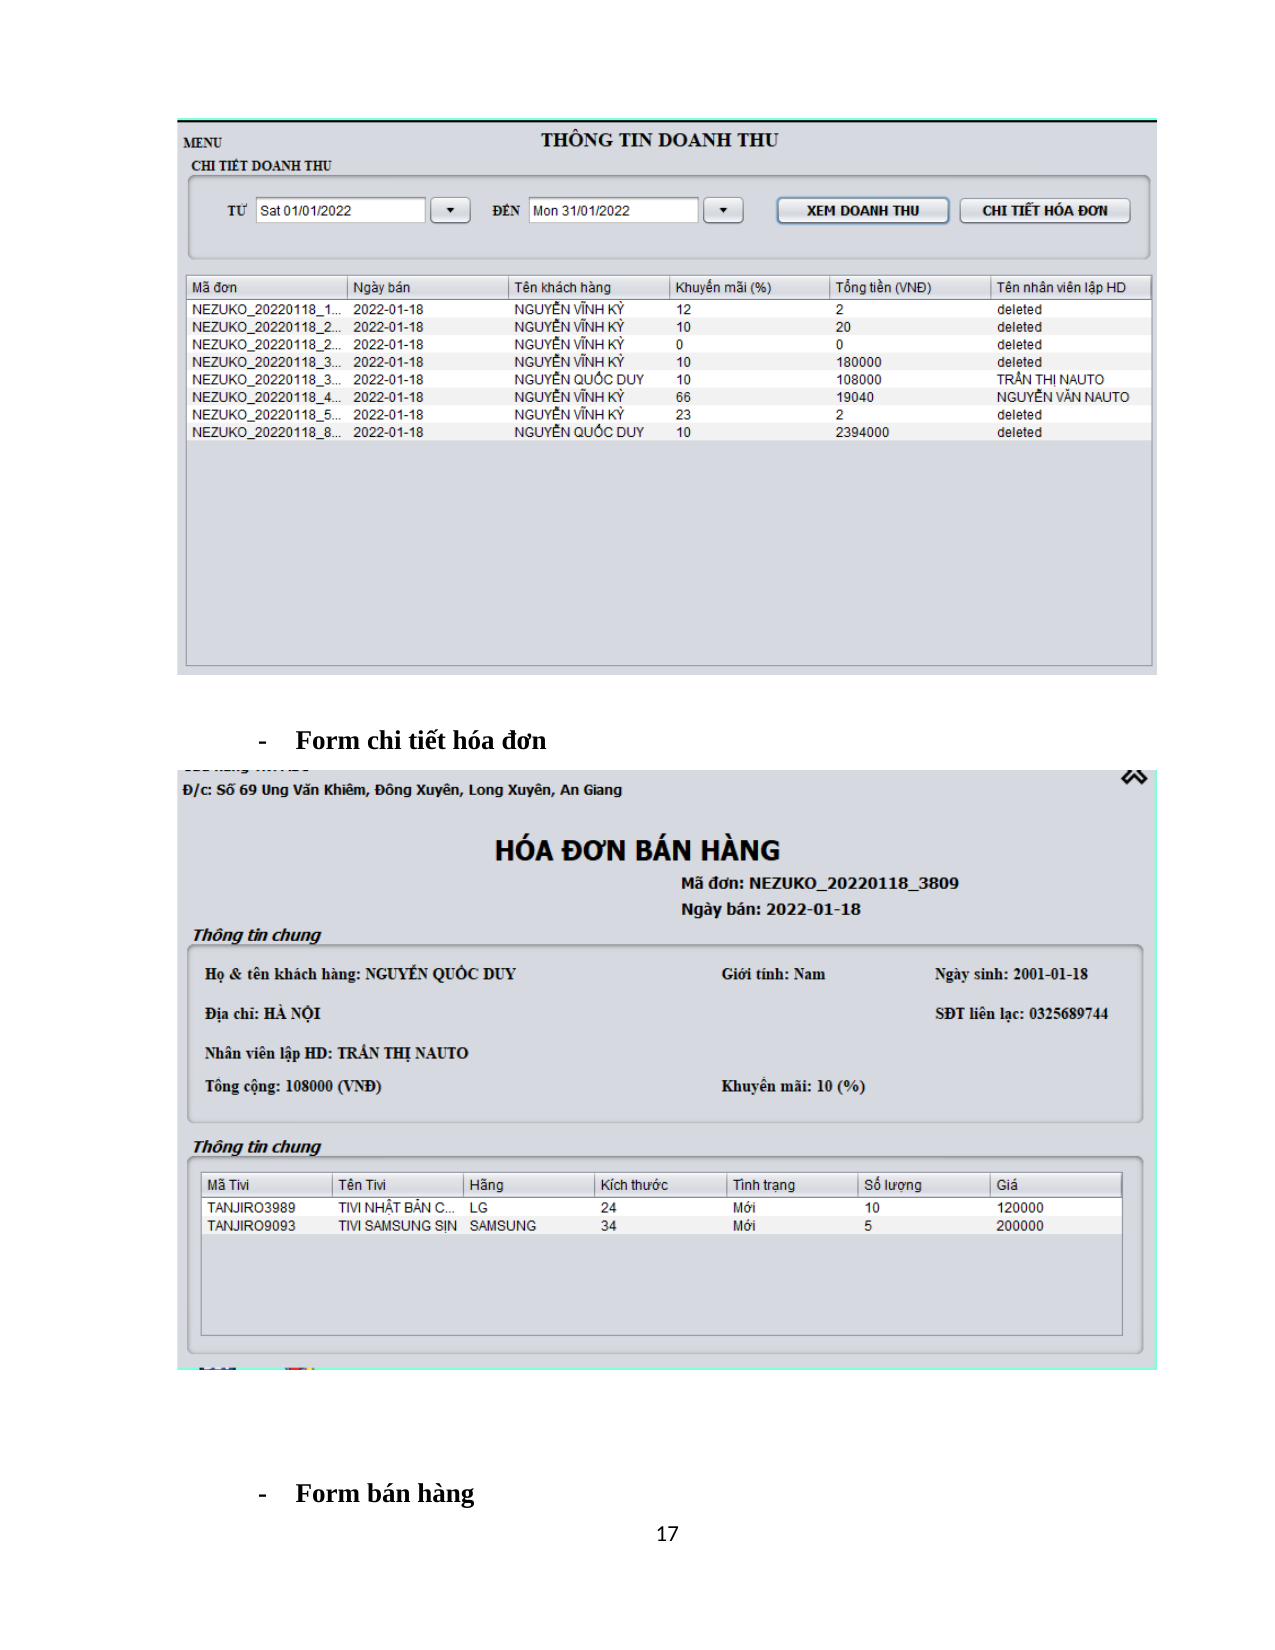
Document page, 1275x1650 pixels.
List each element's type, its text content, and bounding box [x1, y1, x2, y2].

picture [177, 118, 1157, 675]
list Form bán hàng [258, 1477, 1157, 1508]
list Form chi tiết hóa đơn [258, 724, 1157, 755]
picture [177, 770, 1157, 1370]
